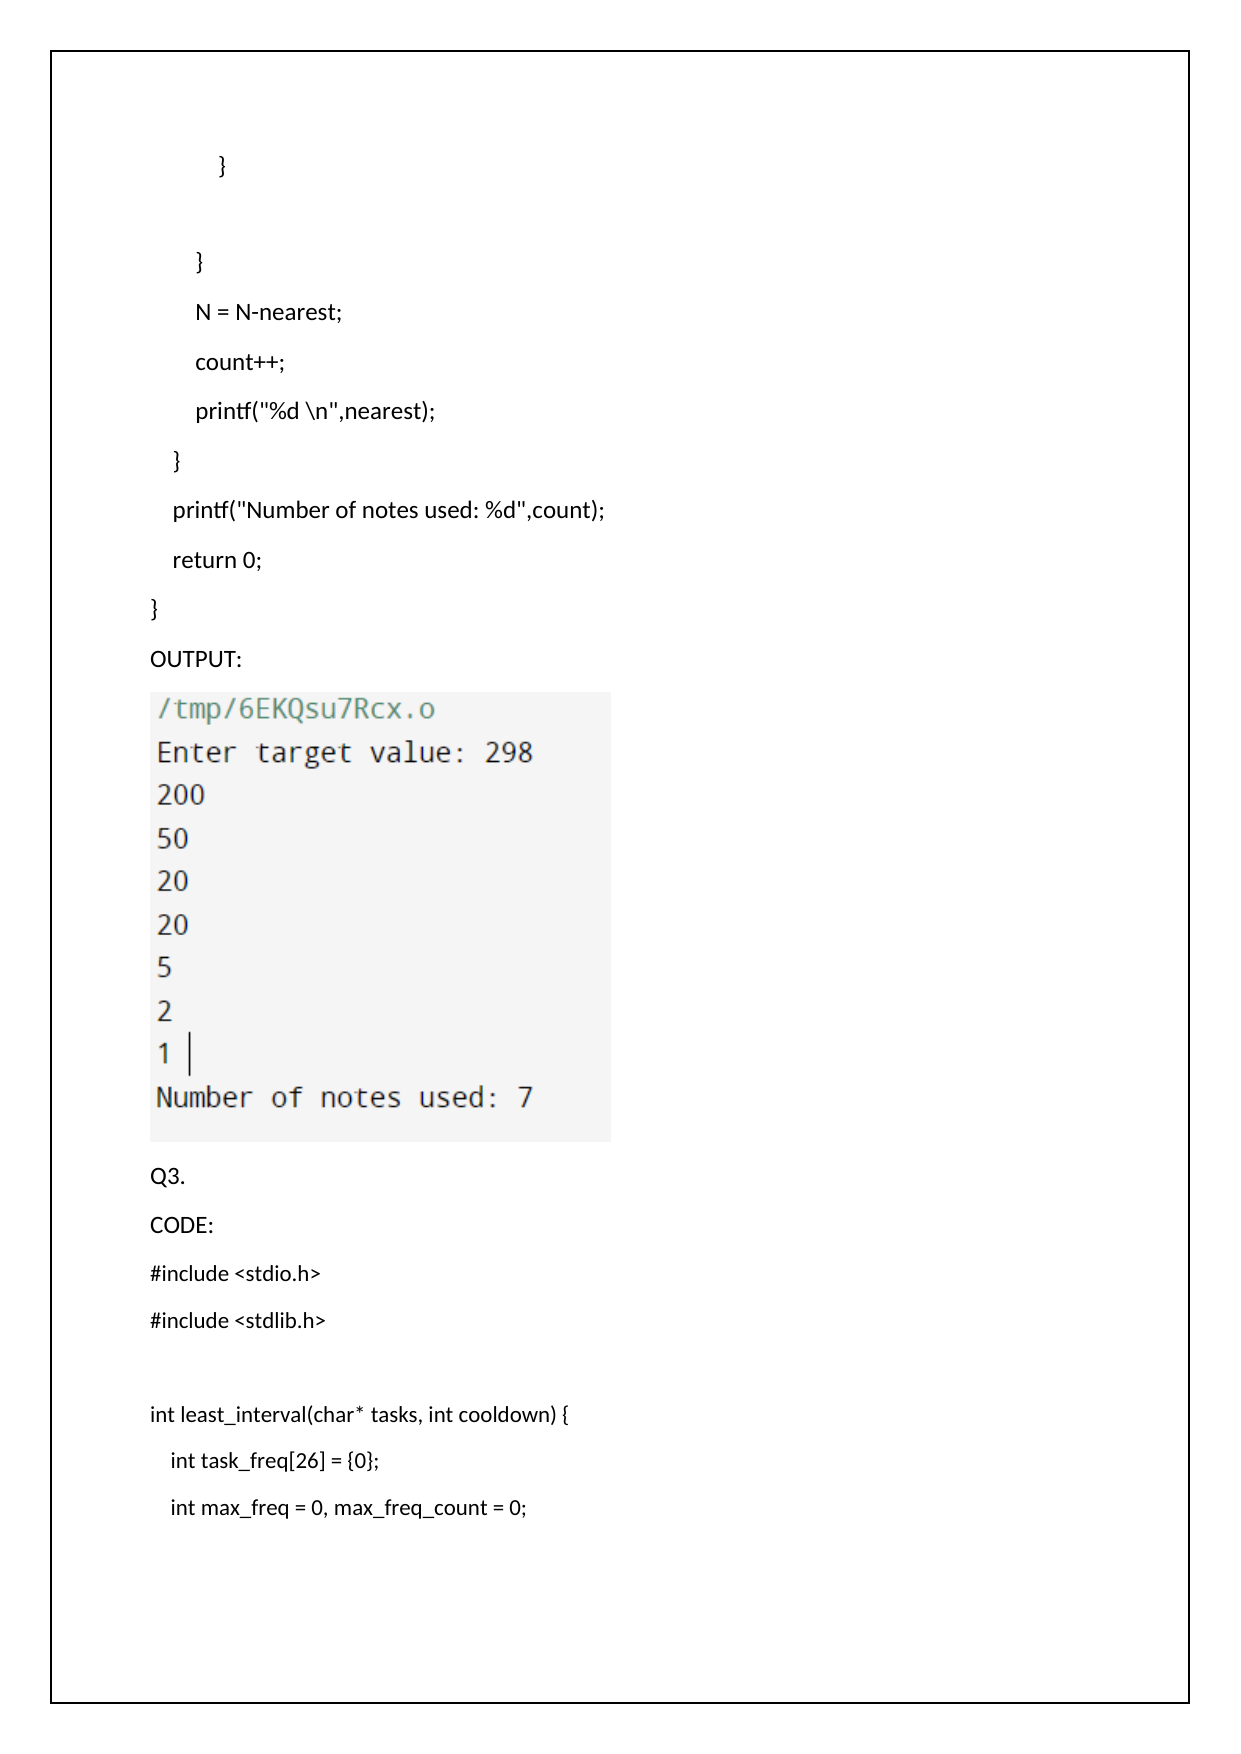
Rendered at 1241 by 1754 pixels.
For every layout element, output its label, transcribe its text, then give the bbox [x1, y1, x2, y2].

text OUTPUT: [150, 643, 1090, 674]
text #include <stdlib.h> [150, 1306, 1090, 1334]
text #include <stdio.h> [150, 1259, 1090, 1287]
text int least_interval(char* tasks, int cooldown) { [150, 1400, 1090, 1428]
text count++; [150, 346, 1090, 376]
text } [150, 445, 1090, 475]
text CODE: [150, 1209, 1090, 1240]
text N = N-nearest; [150, 296, 1090, 327]
text int max_freq = 0, max_freq_count = 0; [150, 1493, 1090, 1522]
text int task_freq[26] = {0}; [150, 1447, 1090, 1475]
text printf("%d \n",nearest); [150, 395, 1090, 426]
picture [150, 692, 611, 1142]
text return 0; [150, 544, 1090, 574]
text } [150, 593, 1090, 624]
text } [150, 246, 1090, 277]
text Q3. [150, 1160, 1090, 1191]
text printf("Number of notes used: %d",count); [150, 494, 1090, 525]
text } [150, 150, 1090, 181]
